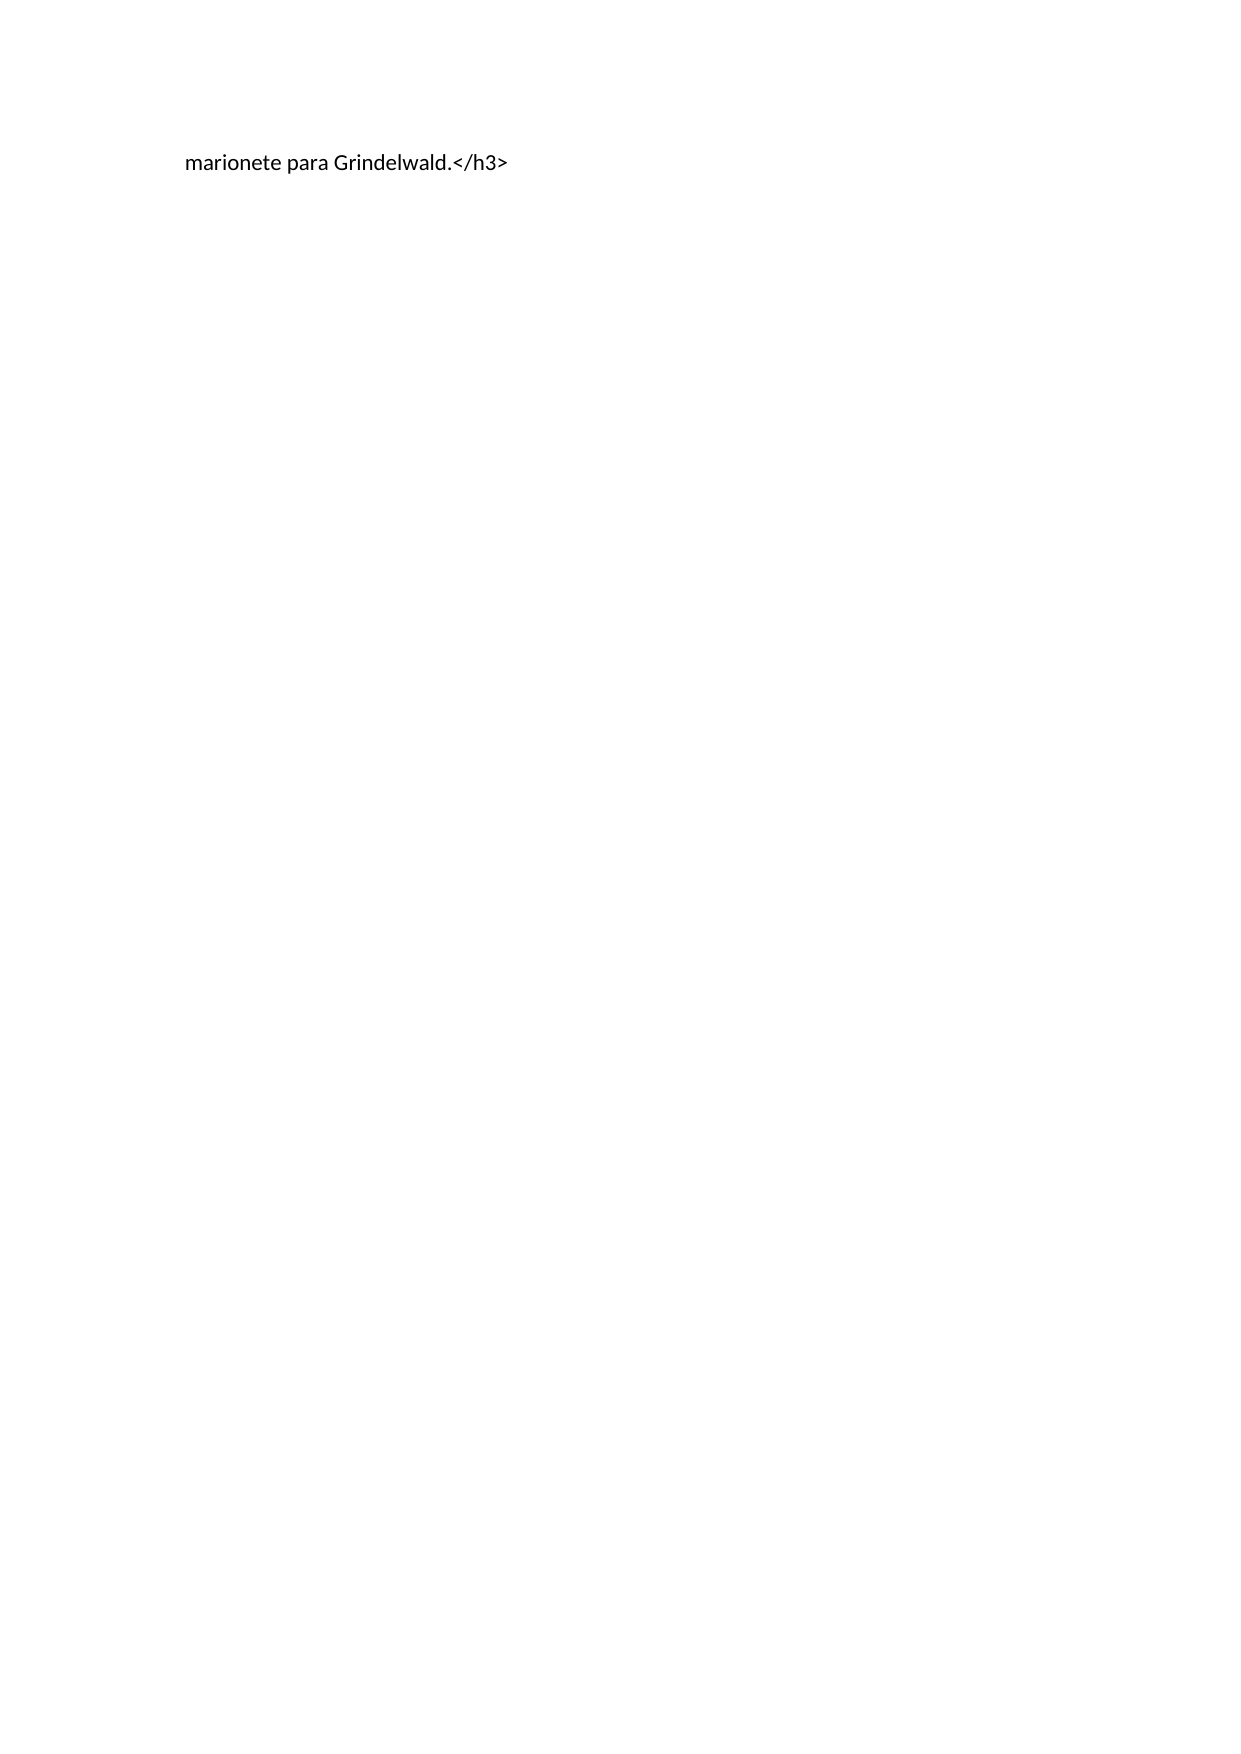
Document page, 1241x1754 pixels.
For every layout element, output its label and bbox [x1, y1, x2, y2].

table_cell [177, 148, 1098, 204]
